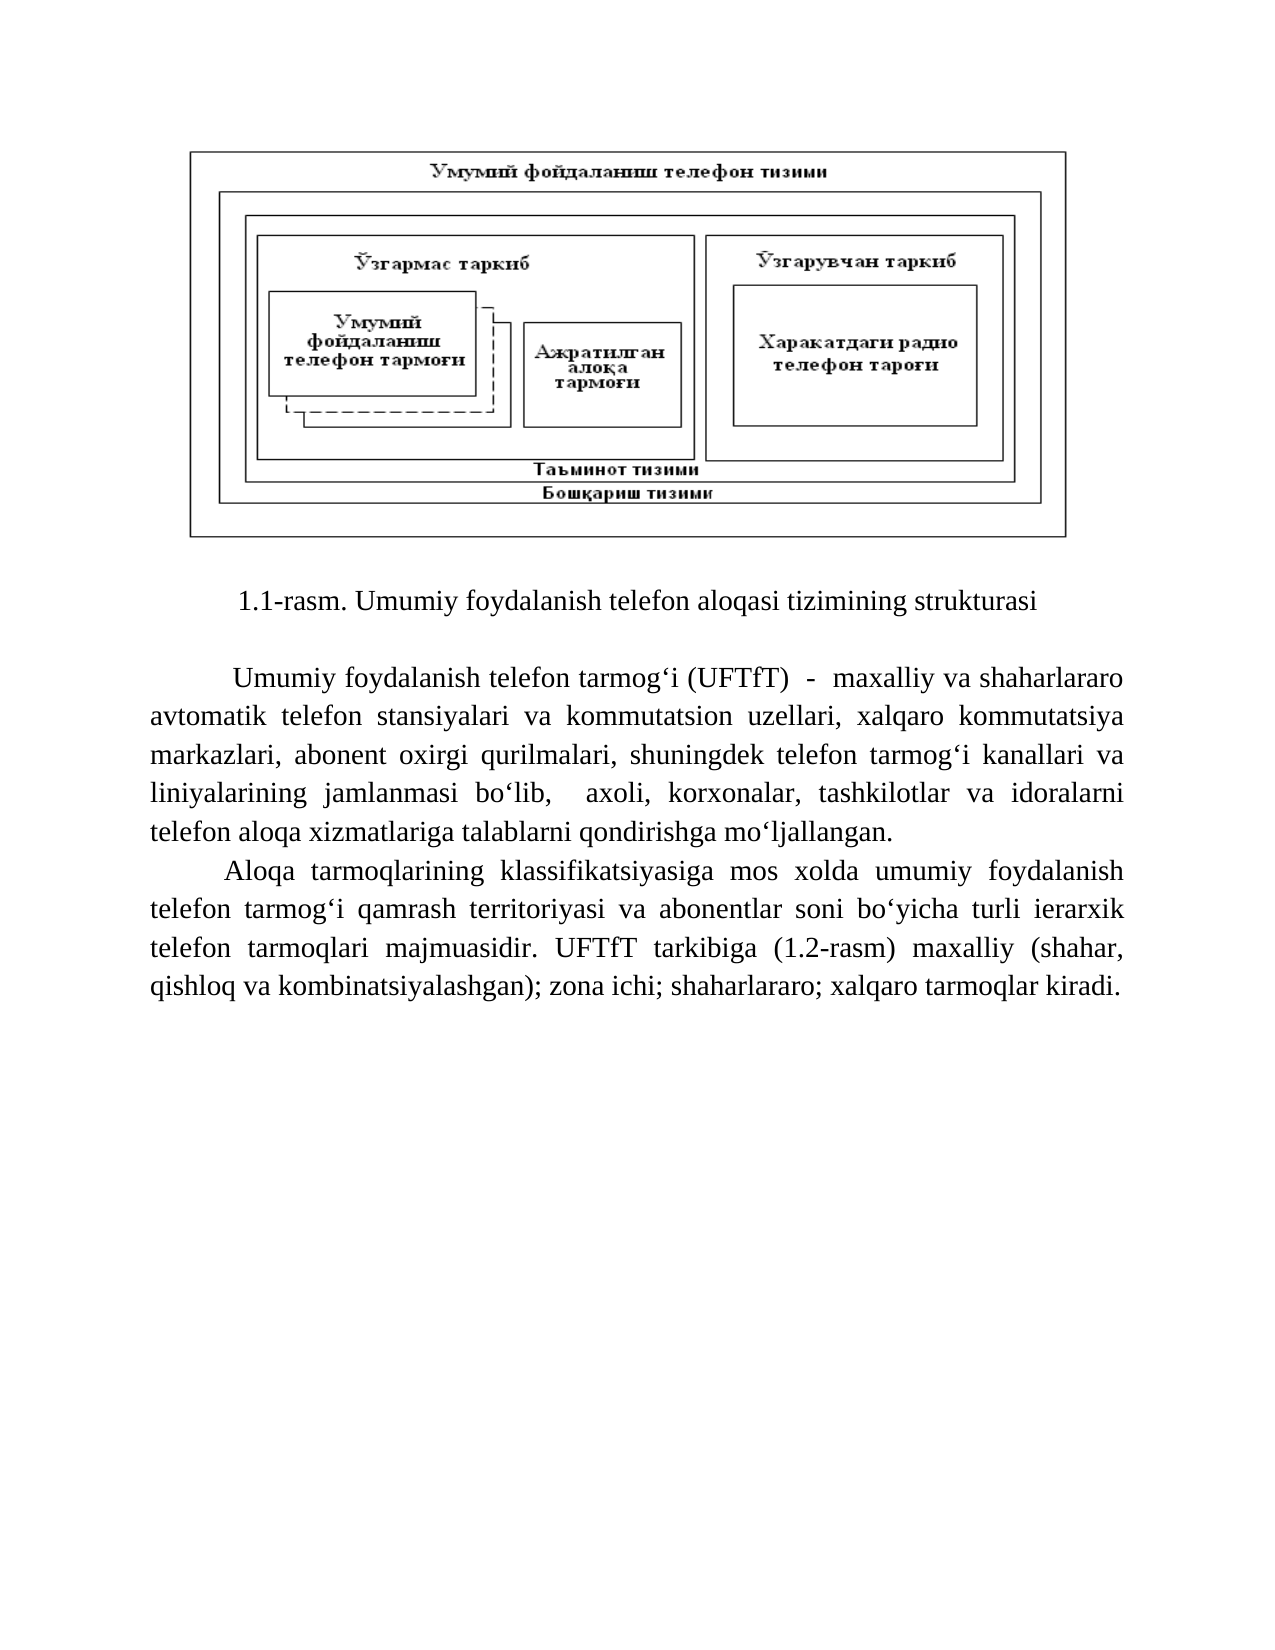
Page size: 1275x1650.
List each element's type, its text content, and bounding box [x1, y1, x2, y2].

text Aloqa tarmoqlarining klassifikatsiyasiga mos xolda umumiy foydalanish telefon tarmog‘i qamrash territoriyasi va abonentlar soni bo‘yicha turli ierarxik telefon tarmoqlari majmuasidir. UFTfT tarkibiga (1.2-rasm) maxalliy (shahar, qishloq va kombinatsiyalashgan); zona ichi; shaharlararo; xalqaro tarmoqlar kiradi. [150, 853, 1125, 1002]
text Umumiy foydalanish telefon tarmog‘i (UFTfT) - maxalliy va shaharlararo avtomatik telefon stansiyalari va kommutatsion uzellari, xalqaro kommutatsiya markazlari, abonent oxirgi qurilmalari, shuningdek telefon tarmog‘i kanallari va liniyalarining jamlanmasi bo‘lib, axoli, korxonalar, tashkilotlar va idoralarni telefon aloqa xizmatlariga talablarni qondirishga mo‘ljallangan. [150, 660, 1125, 848]
picture [187, 150, 1071, 540]
text 1.1-rasm. Umumiy foydalanish telefon aloqasi tizimining strukturasi [150, 583, 1125, 616]
